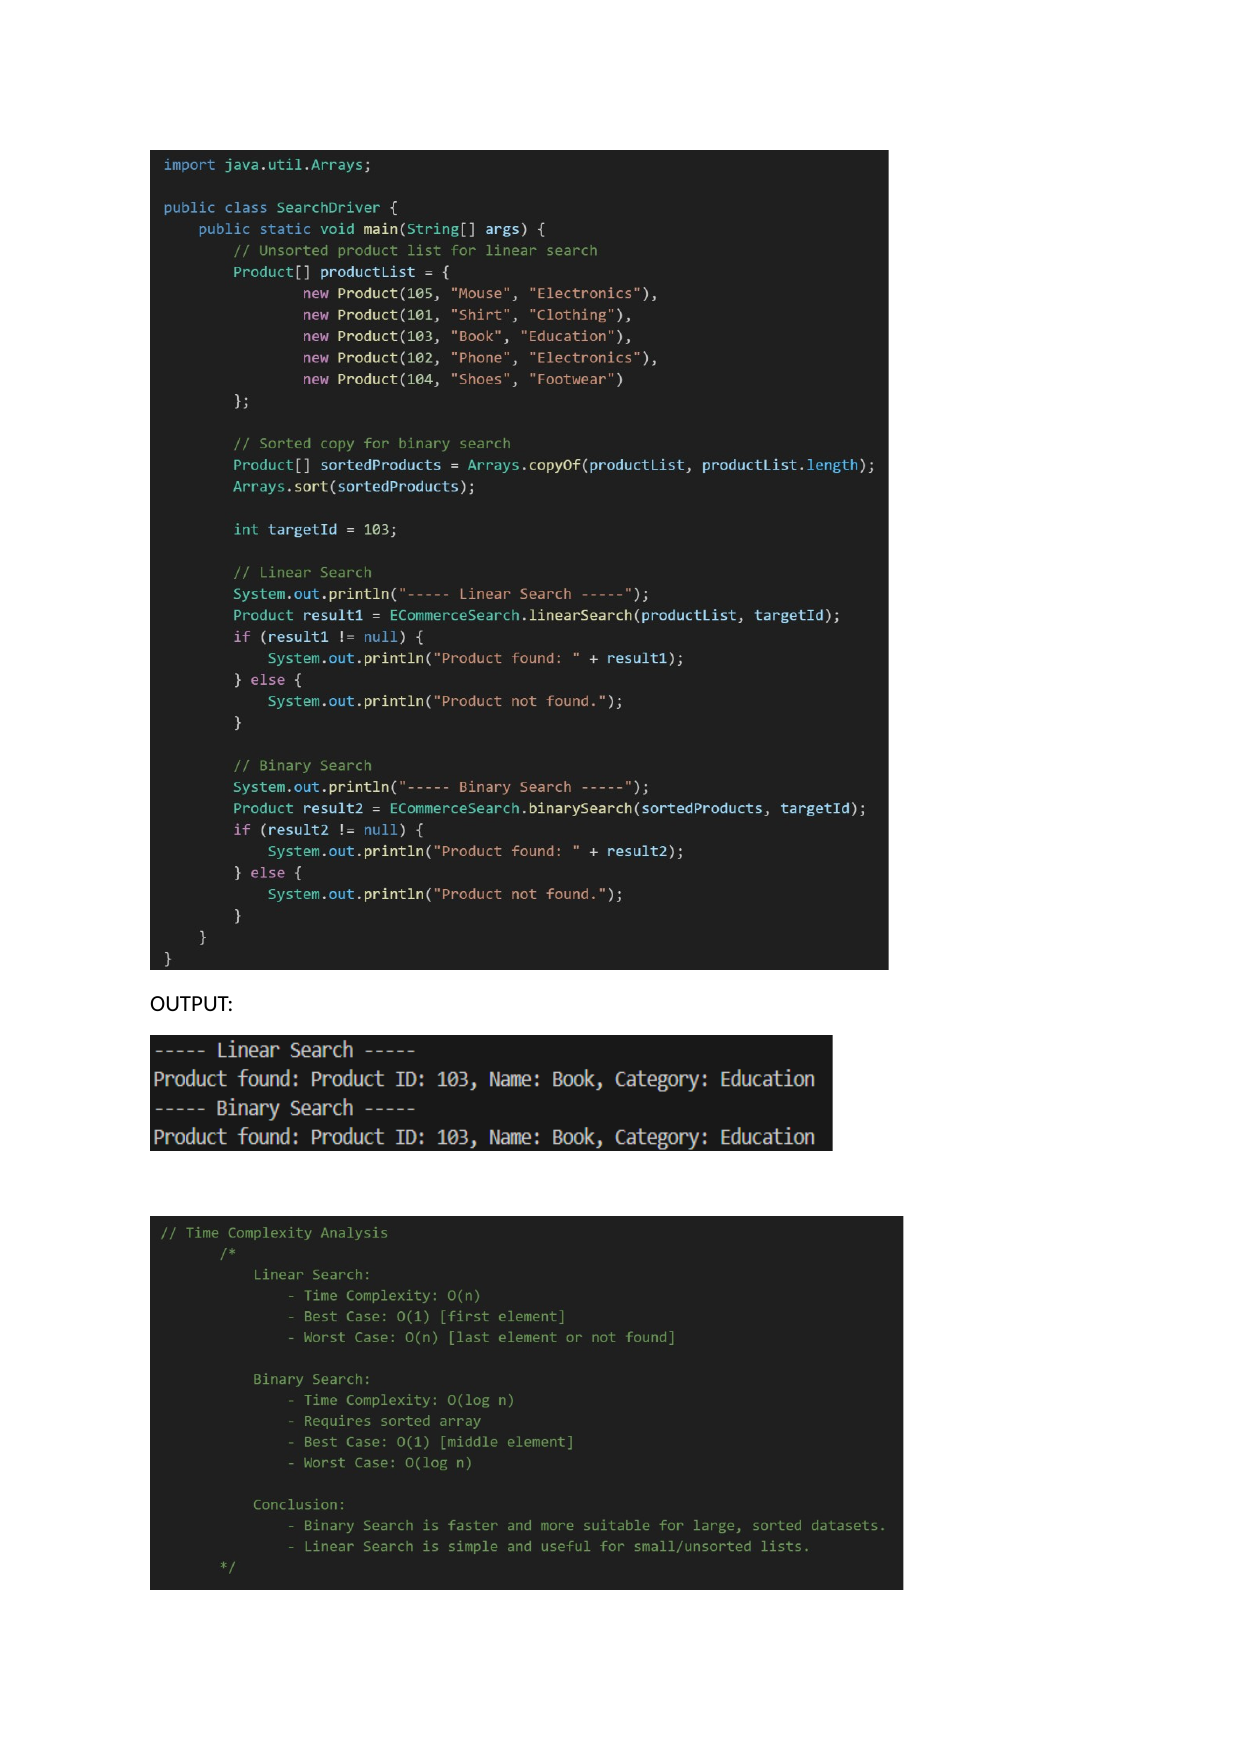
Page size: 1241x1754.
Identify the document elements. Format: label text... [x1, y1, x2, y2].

text OUTPUT: [150, 989, 1090, 1017]
picture [150, 1216, 904, 1590]
picture [150, 1035, 833, 1151]
picture [150, 150, 889, 970]
